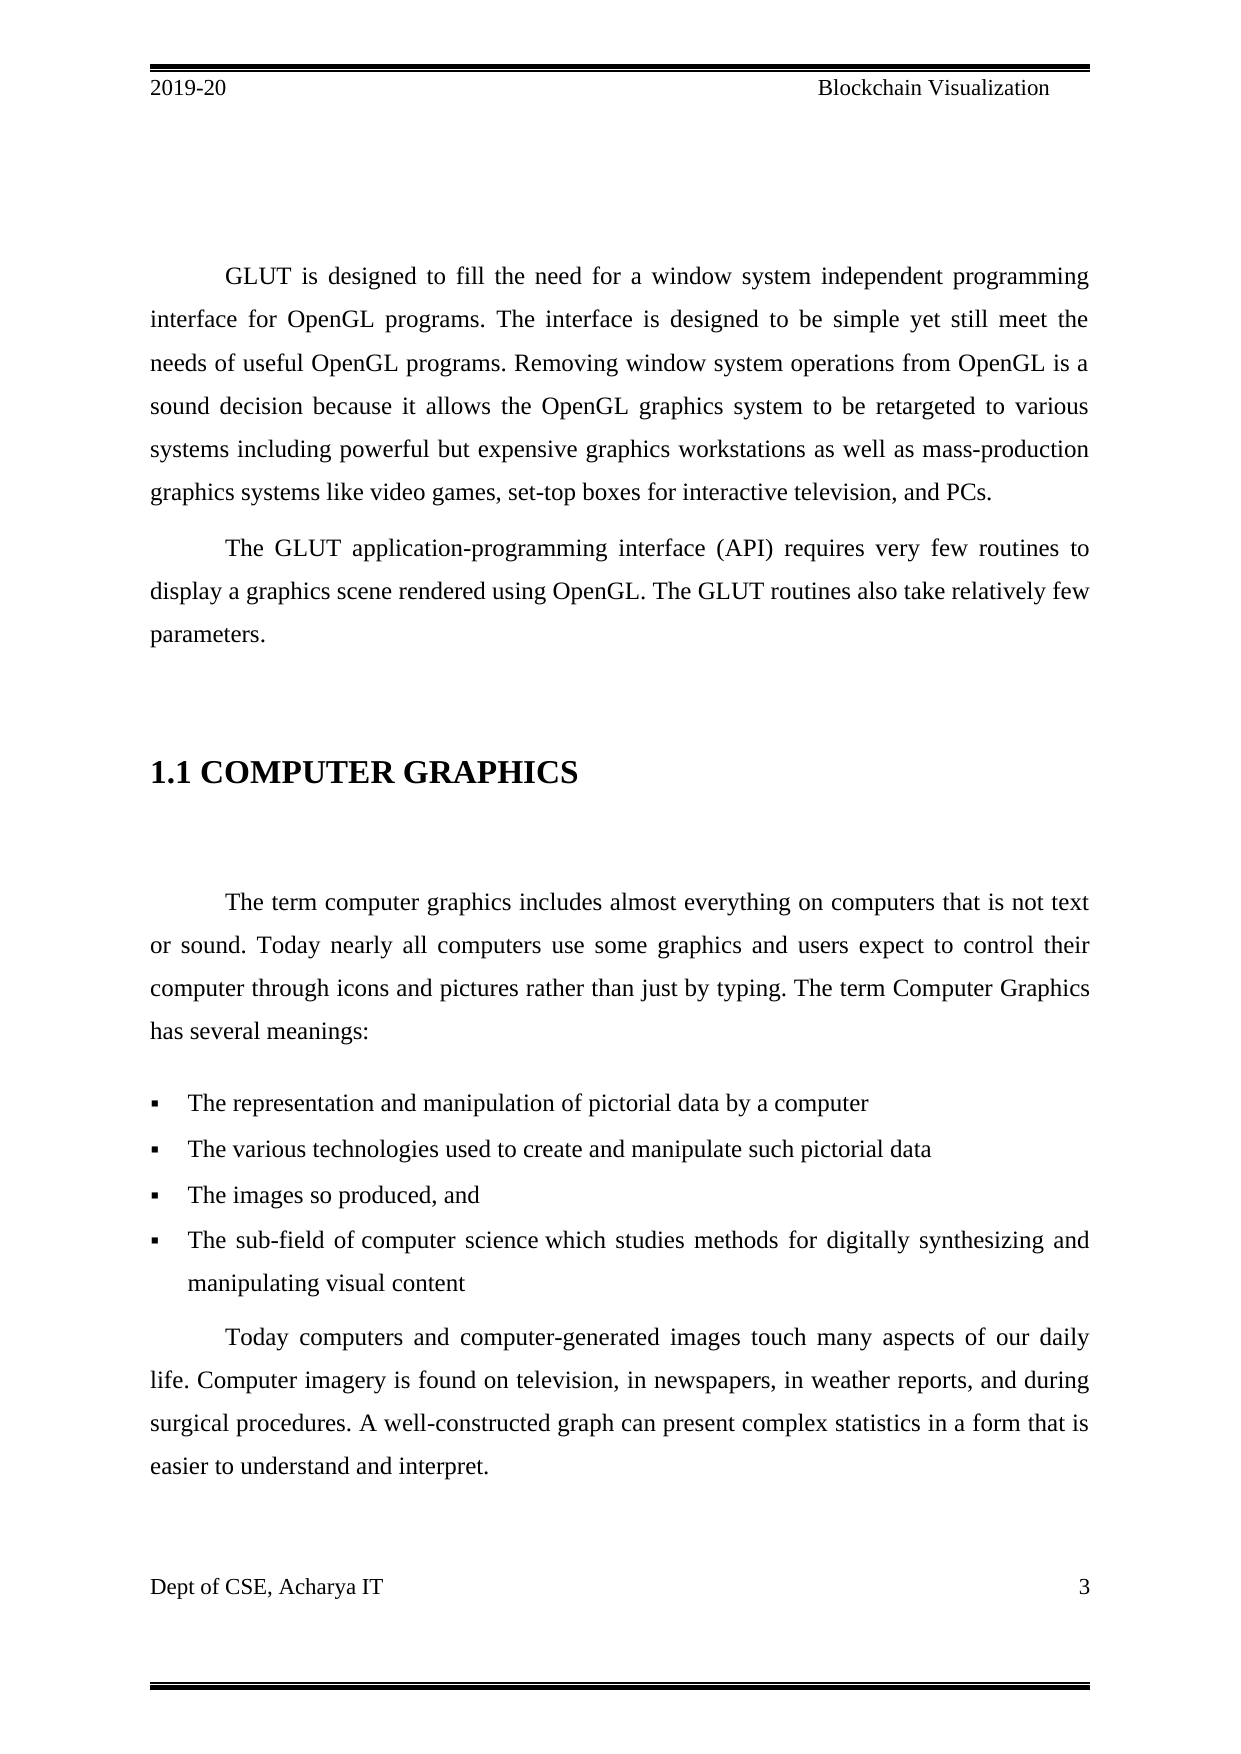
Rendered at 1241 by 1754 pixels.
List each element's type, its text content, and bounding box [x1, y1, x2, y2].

list The images so produced, and [150, 1180, 1090, 1208]
list The sub-field of computer science which studies methods for digitally synthesizing and manipulating visual content [150, 1225, 1090, 1297]
list The representation and manipulation of pictorial data by a computer [150, 1088, 1090, 1117]
text The term computer graphics includes almost everything on computers that is not text or sound. Today nearly all computers use some graphics and users expect to control their computer through icons and pictures rather than just by typing. The term Computer Graphics has several meanings: [150, 887, 1090, 1045]
text 1.1 COMPUTER GRAPHICS [150, 753, 1090, 791]
text GLUT is designed to fill the need for a window system independent programming interface for OpenGL programs. The interface is designed to be simple yet still meet the needs of useful OpenGL programs. Removing window system operations from OpenGL is a sound decision because it allows the OpenGL graphics system to be retargeted to various systems including powerful but expensive graphics workstations as well as mass-production graphics systems like video games, set-top boxes for interactive television, and PCs. [150, 261, 1090, 506]
list The various technologies used to create and manipulate such pictorial data [150, 1134, 1090, 1163]
text The GLUT application-programming interface (API) requires very few routines to display a graphics scene rendered using OpenGL. The GLUT routines also take relatively few parameters. [150, 533, 1090, 648]
text Today computers and computer-generated images touch many aspects of our daily life. Computer imagery is found on television, in newspapers, in weather reports, and during surgical procedures. A well-constructed graph can present complex statistics in a form that is easier to understand and interpret. [150, 1322, 1090, 1480]
